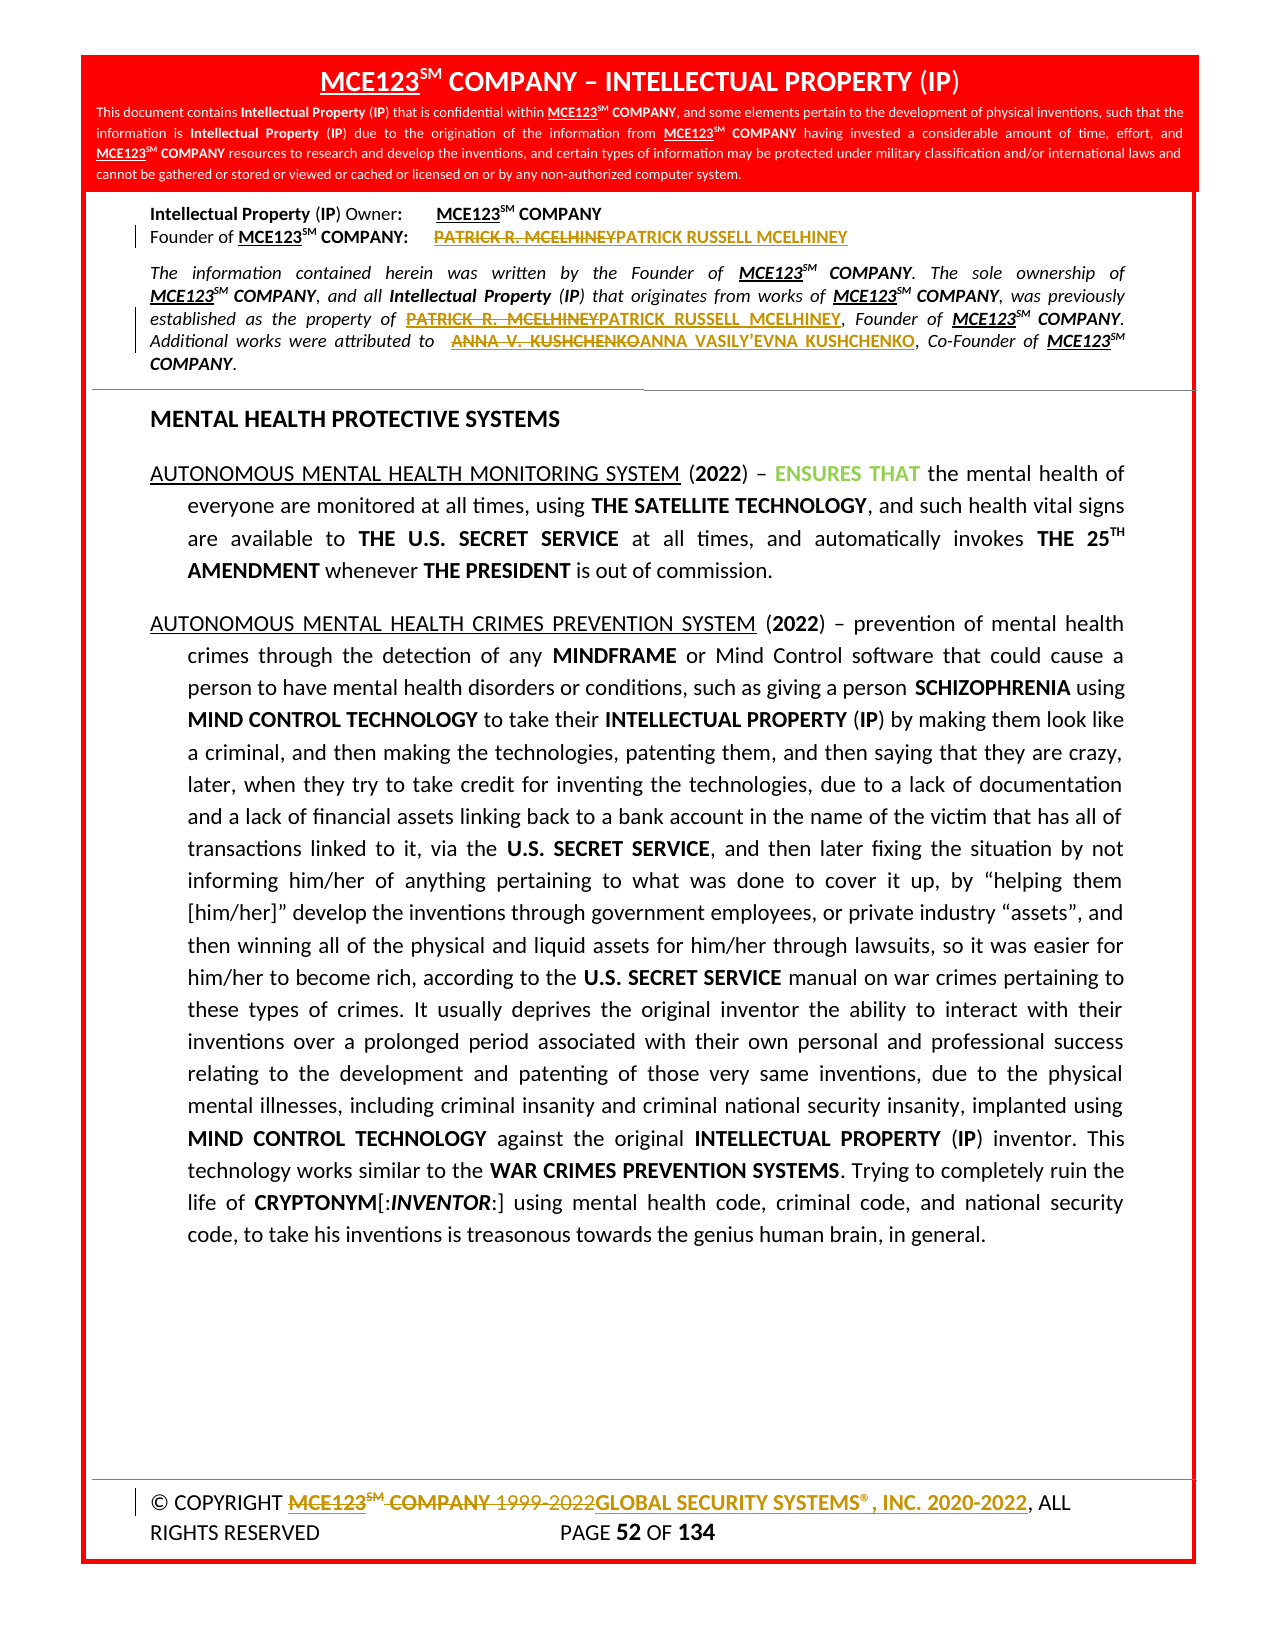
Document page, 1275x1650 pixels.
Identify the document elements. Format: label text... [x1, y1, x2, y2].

text MENTAL HEALTH PROTECTIVE SYSTEMS [150, 403, 1125, 434]
text AUTONOMOUS MENTAL HEALTH MONITORING SYSTEM (2022) – ENSURES THAT the mental health of everyone are monitored at all times, using THE SATELLITE TECHNOLOGY, and such health vital signs are available to THE U.S. SECRET SERVICE at all times, and automatically invokes THE 25TH AMENDMENT whenever THE PRESIDENT is out of commission. [150, 459, 1125, 584]
text AUTONOMOUS MENTAL HEALTH CRIMES PREVENTION SYSTEM (2022) – prevention of mental health crimes through the detection of any MINDFRAME or Mind Control software that could cause a person to have mental health disorders or conditions, such as giving a person SCHIZOPHRENIA using MIND CONTROL TECHNOLOGY to take their INTELLECTUAL PROPERTY (IP) by making them look like a criminal, and then making the technologies, patenting them, and then saying that they are crazy, later, when they try to take credit for inventing the technologies, due to a lack of documentation and a lack of financial assets linking back to a bank account in the name of the victim that has all of transactions linked to it, via the U.S. SECRET SERVICE, and then later fixing the situation by not informing him/her of anything pertaining to what was done to cover it up, by “helping them [him/her]” develop the inventions through government employees, or private industry “assets”, and then winning all of the physical and liquid assets for him/her through lawsuits, so it was easier for him/her to become rich, according to the U.S. SECRET SERVICE manual on war crimes pertaining to these types of crimes. It usually deprives the original inventor the ability to interact with their inventions over a prolonged period associated with their own personal and professional success relating to the development and patenting of those very same inventions, due to the physical mental illnesses, including criminal insanity and criminal national security insanity, implanted using MIND CONTROL TECHNOLOGY against the original INTELLECTUAL PROPERTY (IP) inventor. This technology works similar to the WAR CRIMES PREVENTION SYSTEMS. Trying to completely ruin the life of CRYPTONYM[:INVENTOR:] using mental health code, criminal code, and national security code, to take his inventions is treasonous towards the genius human brain, in general. [150, 609, 1125, 1248]
